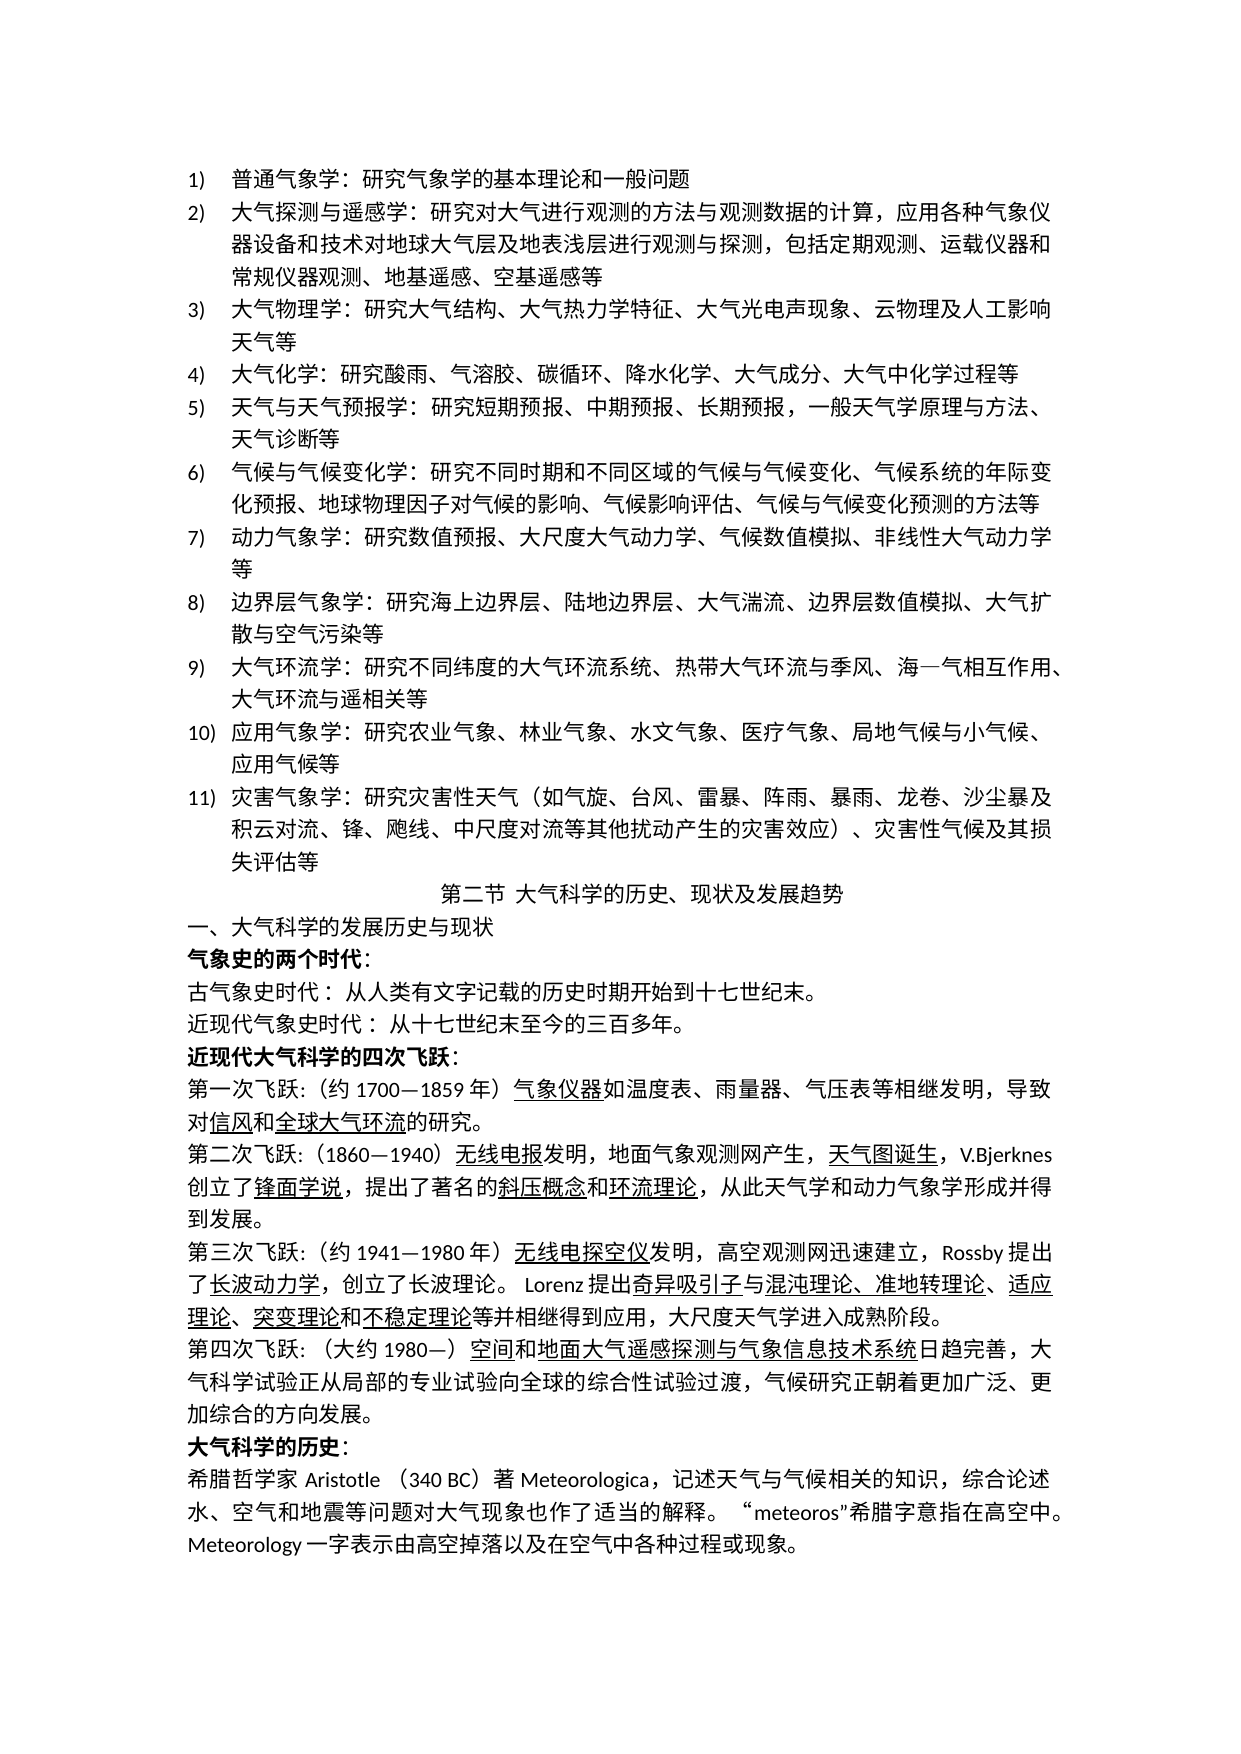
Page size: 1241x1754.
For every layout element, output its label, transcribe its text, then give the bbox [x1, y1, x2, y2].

text 第二节 大气科学的历史、现状及发展趋势 [231, 877, 1053, 909]
list 边界层气象学：研究海上边界层、陆地边界层、大气湍流、边界层数值模拟、大气扩散与空气污染等 [187, 584, 1053, 649]
list 大气物理学：研究大气结构、大气热力学特征、大气光电声现象、云物理及人工影响天气等 [187, 292, 1053, 357]
text 近现代气象史时代 ：从十七世纪末至今的三百多年。 [187, 1007, 1053, 1039]
list 应用气象学：研究农业气象、林业气象、水文气象、医疗气象、局地气候与小气候、应用气候等 [187, 714, 1053, 779]
text 一、大气科学的发展历史与现状 [187, 909, 1053, 942]
list 动力气象学：研究数值预报、大尺度大气动力学、气候数值模拟、非线性大气动力学等 [187, 519, 1053, 584]
text 第二次飞跃:（1860—1940）无线电报发明，地面气象观测网产生，天气图诞生，V.Bjerknes创立了锋面学说，提出了著名的斜压概念和环流理论，从此天气学和动力气象学形成并得到发展。 [187, 1137, 1053, 1234]
text 大气科学的历史： [187, 1429, 1053, 1462]
text 古气象史时代 ：从人类有文字记载的历史时期开始到十七世纪末。 [187, 974, 1053, 1007]
text 第四次飞跃: （大约1980—）空间和地面大气遥感探测与气象信息技术系统日趋完善，大气科学试验正从局部的专业试验向全球的综合性试验过渡，气候研究正朝着更加广泛、更加综合的方向发展。 [187, 1332, 1053, 1429]
list 大气探测与遥感学：研究对大气进行观测的方法与观测数据的计算，应用各种气象仪器设备和技术对地球大气层及地表浅层进行观测与探测，包括定期观测、运载仪器和常规仪器观测、地基遥感、空基遥感等 [187, 194, 1053, 292]
text 第一次飞跃:（约1700—1859年）气象仪器如温度表、雨量器、气压表等相继发明，导致对信风和全球大气环流的研究。 [187, 1072, 1053, 1137]
list 普通气象学：研究气象学的基本理论和一般问题 [187, 162, 1053, 194]
list 大气环流学：研究不同纬度的大气环流系统、热带大气环流与季风、海—气相互作用、大气环流与遥相关等 [187, 649, 1053, 714]
list 天气与天气预报学：研究短期预报、中期预报、长期预报，一般天气学原理与方法、天气诊断等 [187, 389, 1053, 454]
list 气候与气候变化学：研究不同时期和不同区域的气候与气候变化、气候系统的年际变化预报、地球物理因子对气候的影响、气候影响评估、气候与气候变化预测的方法等 [187, 454, 1053, 519]
text 气象史的两个时代： [187, 942, 1053, 974]
text 希腊哲学家 Aristotle （340 BC）著Meteorologica，记述天气与气候相关的知识，综合论述水、空气和地震等问题对大气现象也作了适当的解释。“meteoros”希腊字意指在高空中。Meteorology一字表示由高空掉落以及在空气中各种过程或现象。 [187, 1462, 1053, 1559]
list 灾害气象学：研究灾害性天气（如气旋、台风、雷暴、阵雨、暴雨、龙卷、沙尘暴及积云对流、锋、飑线、中尺度对流等其他扰动产生的灾害效应）、灾害性气候及其损失评估等 [187, 779, 1053, 877]
list 大气化学：研究酸雨、气溶胶、碳循环、降水化学、大气成分、大气中化学过程等 [187, 357, 1053, 389]
text 第三次飞跃:（约1941—1980年）无线电探空仪发明，高空观测网迅速建立，Rossby提出了长波动力学，创立了长波理论。 Lorenz提出奇异吸引子与混沌理论、准地转理论、适应理论、突变理论和不稳定理论等并相继得到应用，大尺度天气学进入成熟阶段。 [187, 1234, 1053, 1332]
text 近现代大气科学的四次飞跃： [187, 1039, 1053, 1072]
